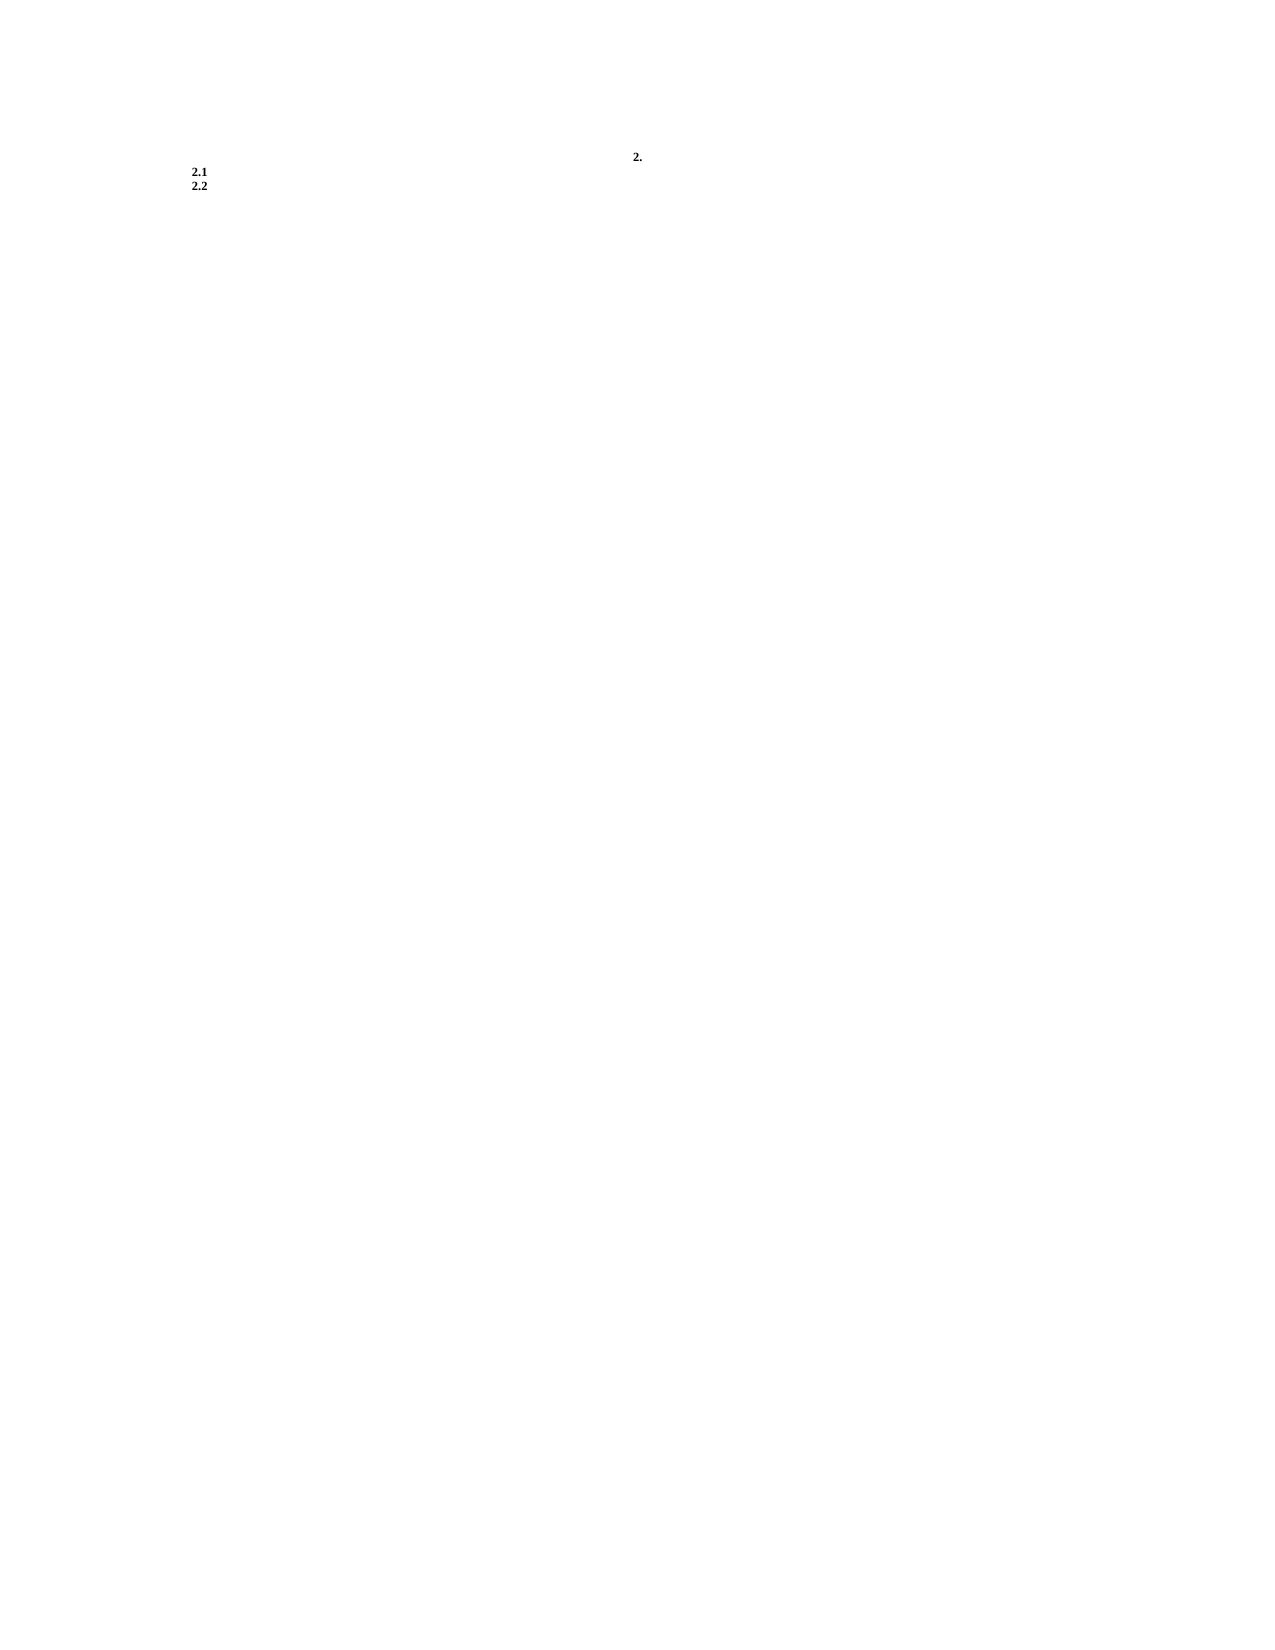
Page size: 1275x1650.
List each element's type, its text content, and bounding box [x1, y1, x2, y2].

text 2.2 [192, 179, 1125, 193]
text 2.1 [192, 164, 1125, 179]
text 2. [150, 150, 1125, 164]
